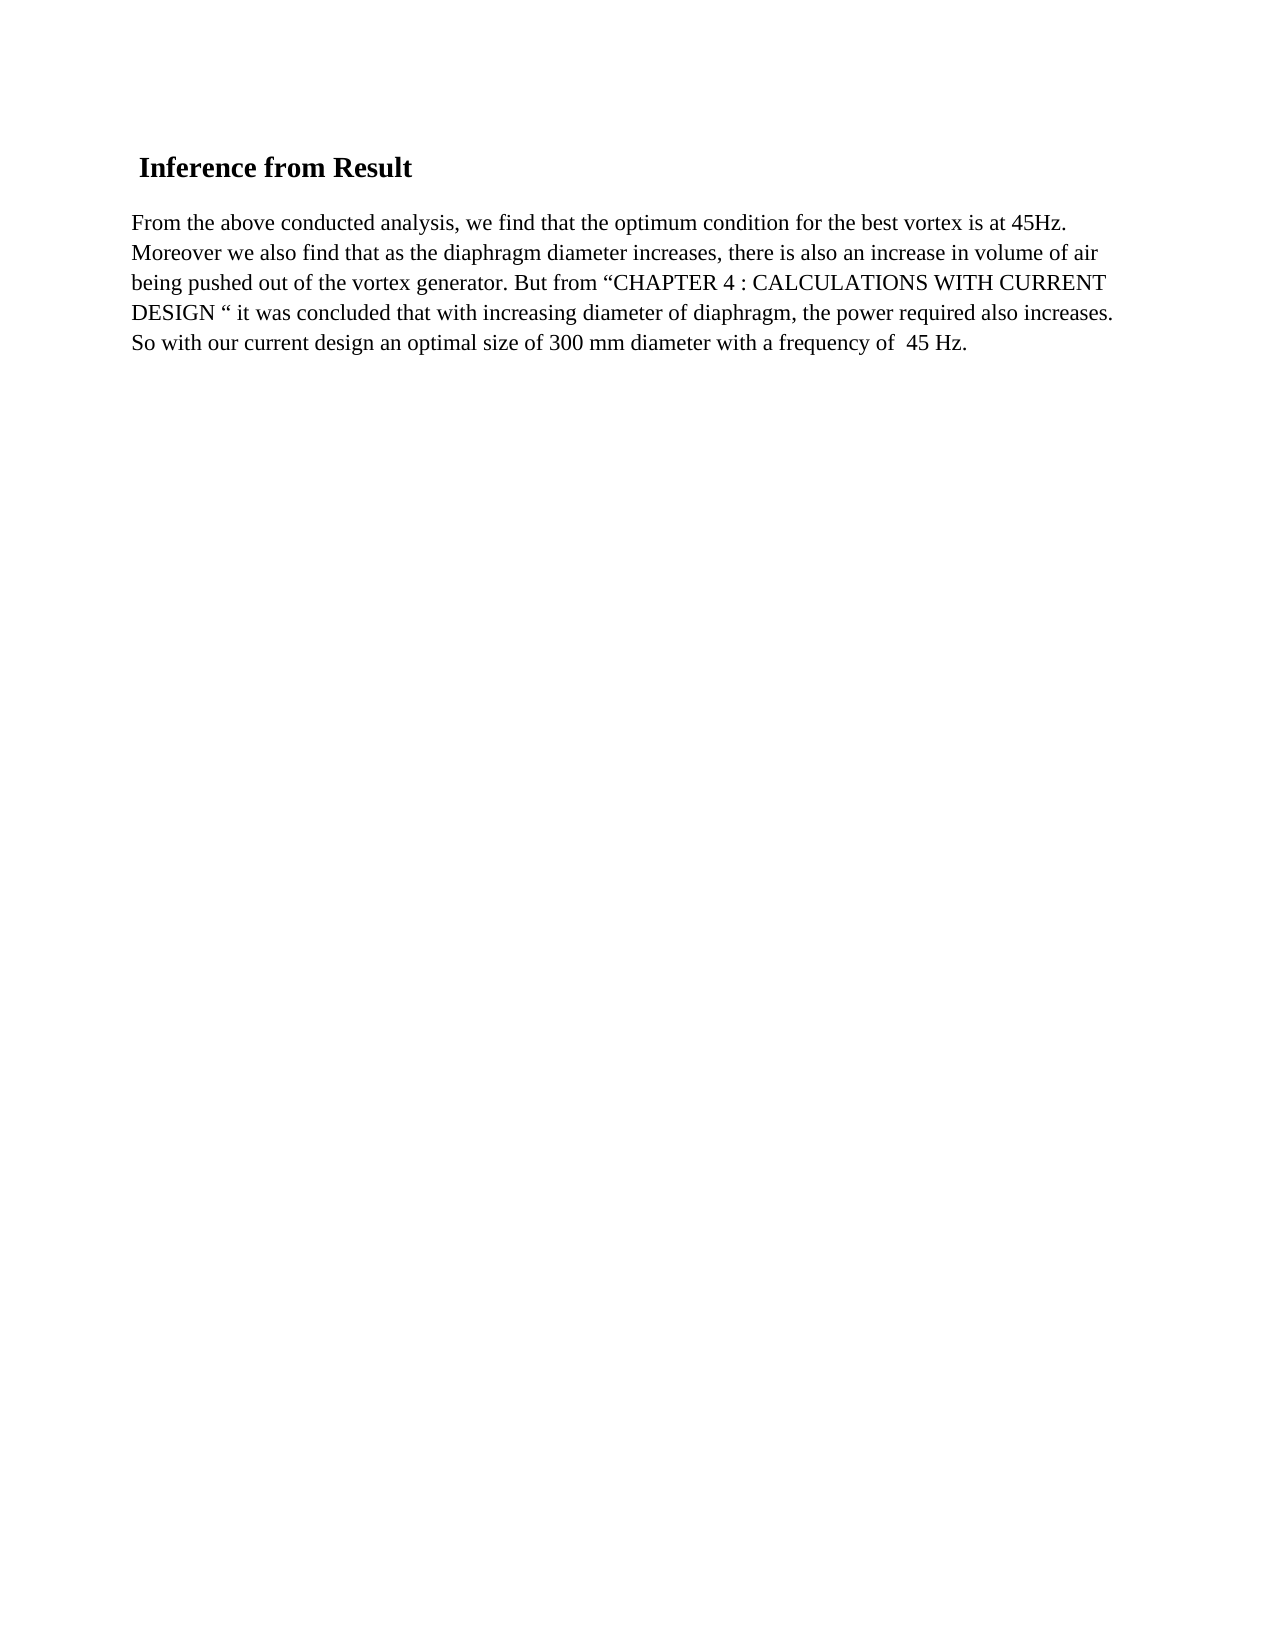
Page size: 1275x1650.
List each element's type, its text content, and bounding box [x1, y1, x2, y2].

text From the above conducted analysis, we find that the optimum condition for the best vortex is at 45Hz. Moreover we also find that as the diaphragm diameter increases, there is also an increase in volume of air being pushed out of the vortex generator. But from “CHAPTER 4 : CALCULATIONS WITH CURRENT DESIGN “ it was concluded that with increasing diameter of diaphragm, the power required also increases. So with our current design an optimal size of 300 mm diameter with a frequency of 45 Hz. [131, 208, 1144, 356]
subtitle Inference from Result [131, 150, 1144, 183]
